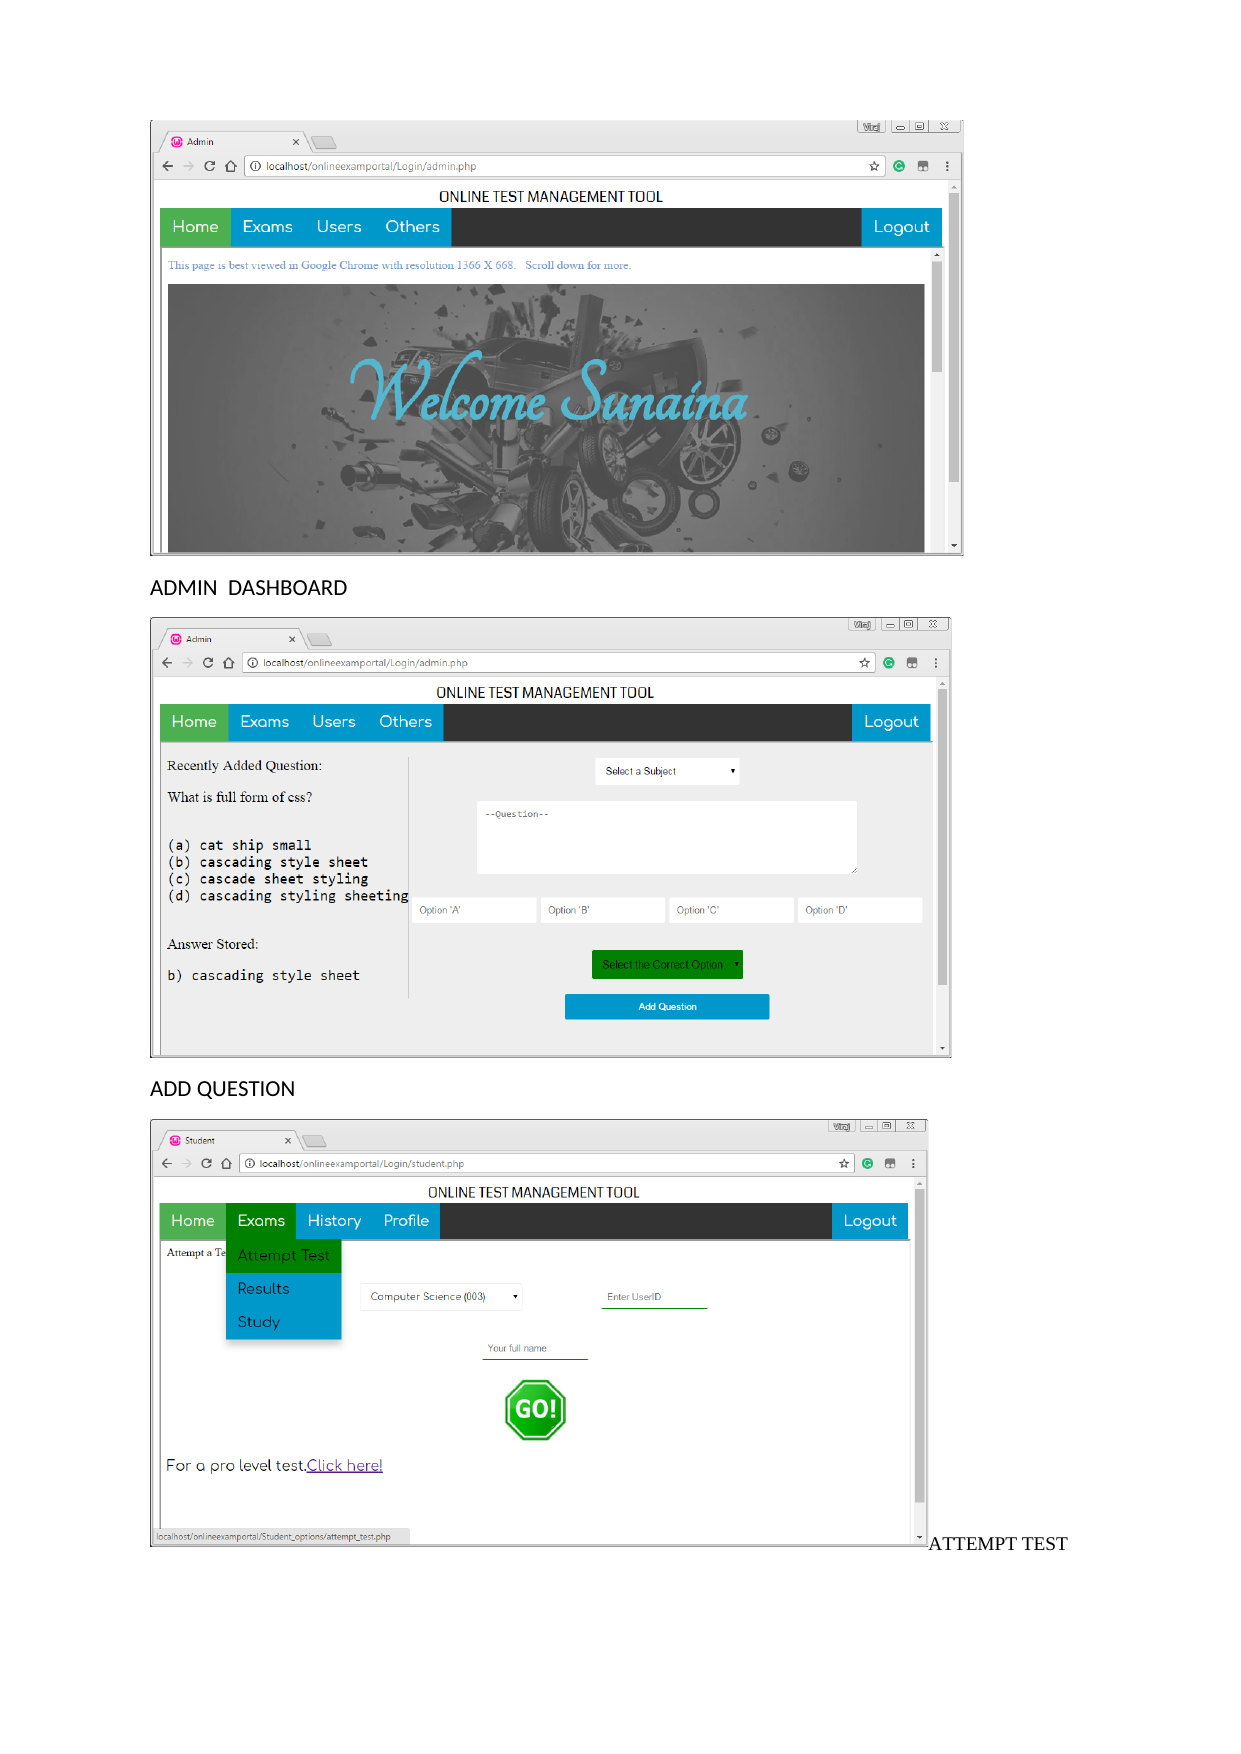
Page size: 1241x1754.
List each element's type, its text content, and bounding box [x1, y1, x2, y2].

picture [150, 1119, 929, 1547]
picture [150, 617, 952, 1058]
text ADMIN DASHBOARD [150, 573, 1090, 601]
picture [150, 120, 964, 556]
text ADD QUESTION [150, 1074, 1090, 1103]
